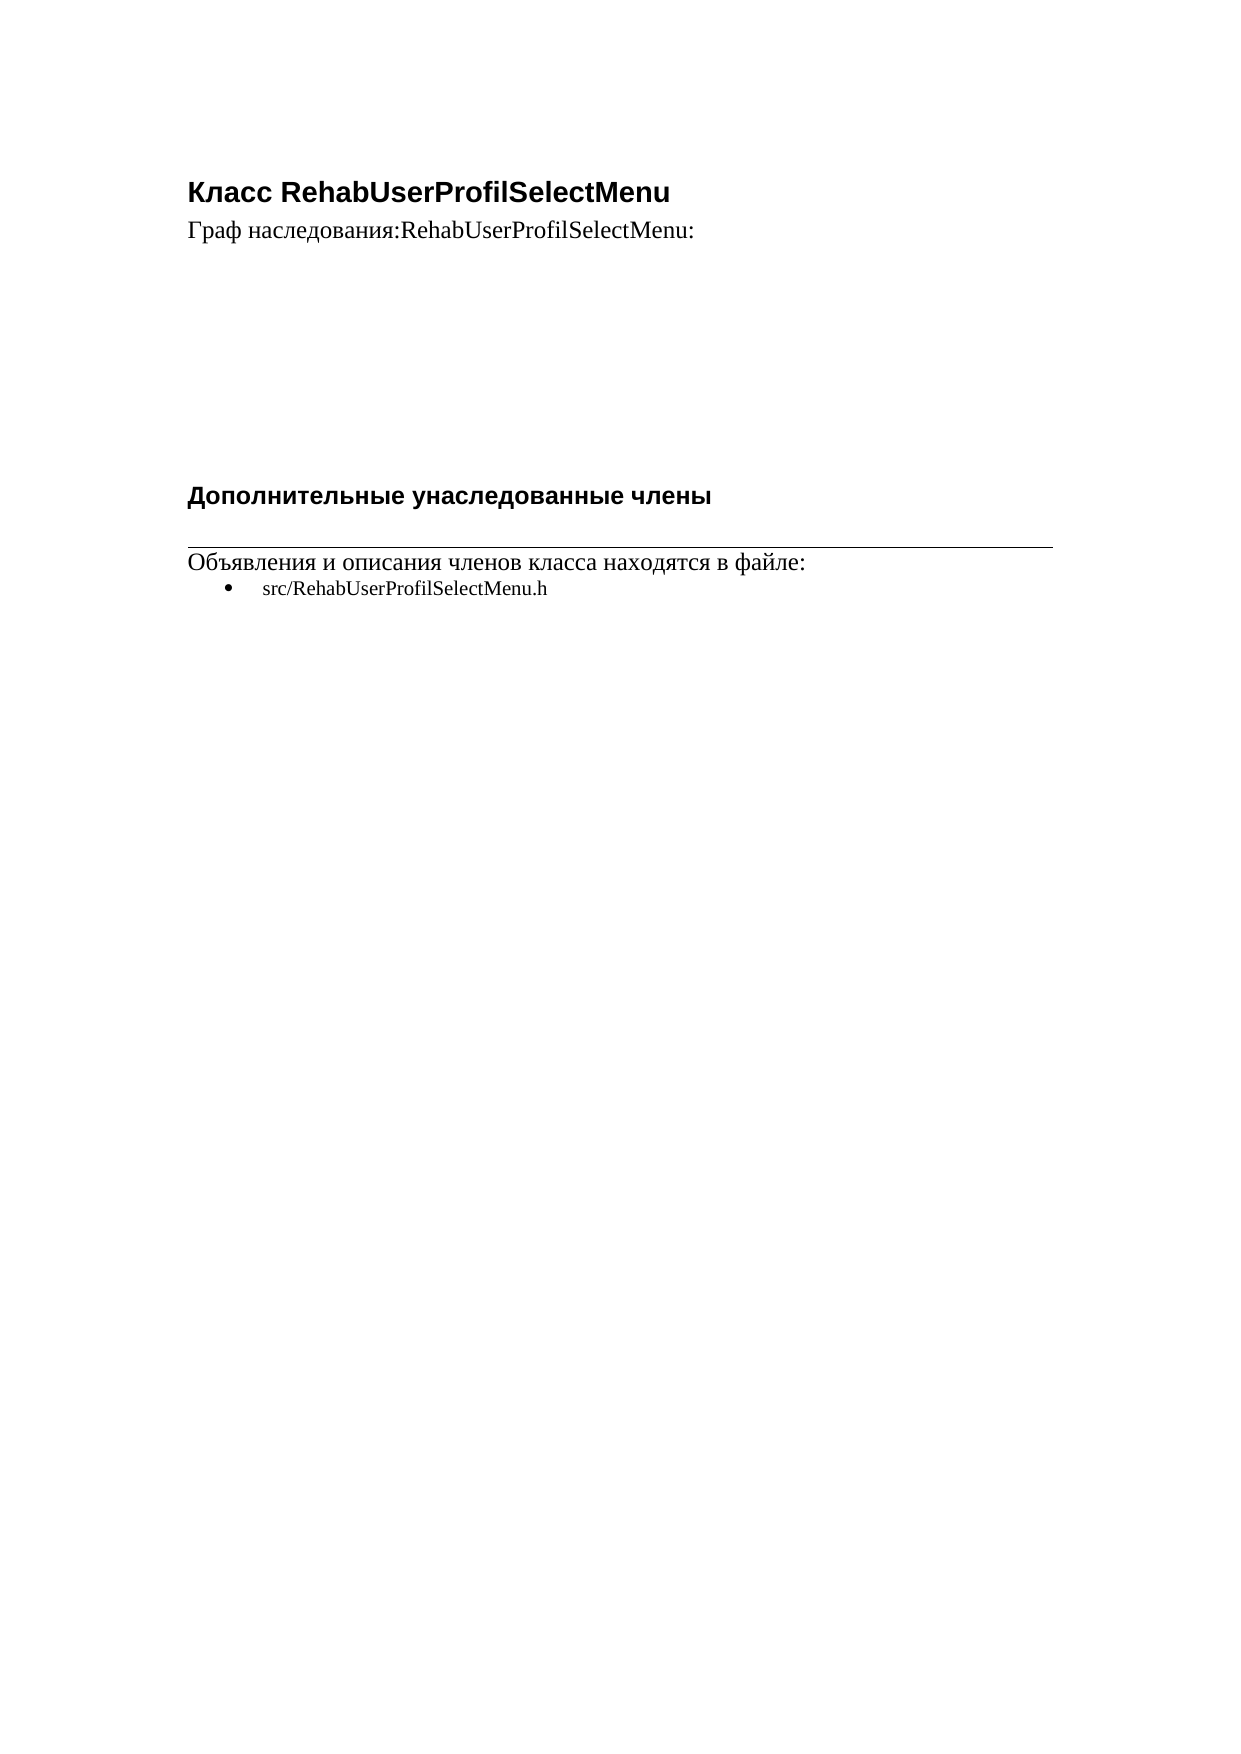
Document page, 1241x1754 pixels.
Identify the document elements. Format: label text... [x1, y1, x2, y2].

text Граф наследования:RehabUserProfilSelectMenu: [187, 215, 1053, 243]
text Объявления и описания членов класса находятся в файле: [187, 547, 1053, 576]
subtitle Дополнительные унаследованные члены [187, 481, 1053, 510]
subtitle Класс RehabUserProfilSelectMenu [187, 175, 1053, 208]
list src/RehabUserProfilSelectMenu.h [225, 576, 1053, 600]
